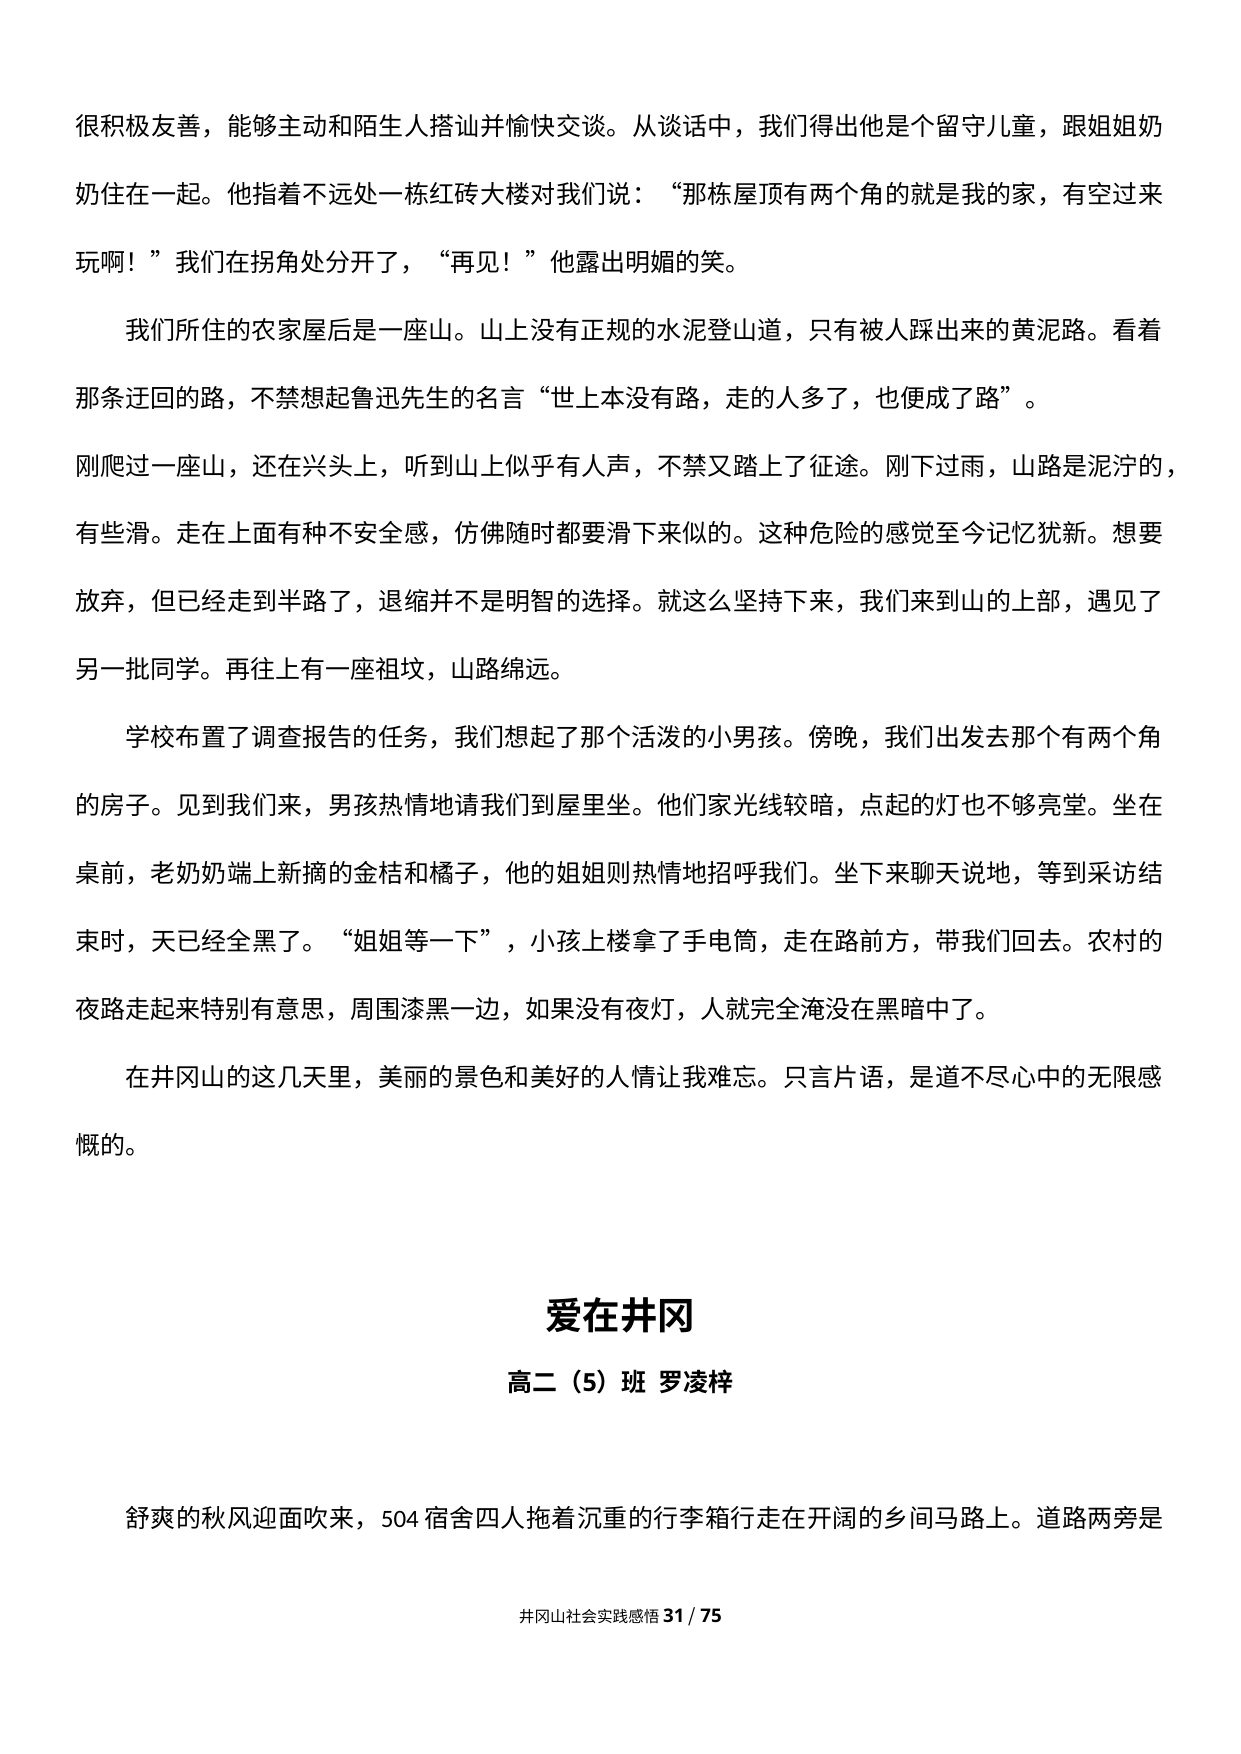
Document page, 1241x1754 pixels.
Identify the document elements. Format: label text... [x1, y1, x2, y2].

text 在井冈山的这几天里，美丽的景色和美好的人情让我难忘。只言片语，是道不尽心中的无限感慨的。 [75, 1041, 1165, 1177]
text 刚爬过一座山，还在兴头上，听到山上似乎有人声，不禁又踏上了征途。刚下过雨，山路是泥泞的，有些滑。走在上面有种不安全感，仿佛随时都要滑下来似的。这种危险的感觉至今记忆犹新。想要放弃，但已经走到半路了，退缩并不是明智的选择。就这么坚持下来，我们来到山的上部，遇见了另一批同学。再往上有一座祖坟，山路绵远。 [75, 430, 1165, 702]
text 学校布置了调查报告的任务，我们想起了那个活泼的小男孩。傍晚，我们出发去那个有两个角的房子。见到我们来，男孩热情地请我们到屋里坐。他们家光线较暗，点起的灯也不够亮堂。坐在桌前，老奶奶端上新摘的金桔和橘子，他的姐姐则热情地招呼我们。坐下来聊天说地，等到采访结束时，天已经全黑了。“姐姐等一下”，小孩上楼拿了手电筒，走在路前方，带我们回去。农村的夜路走起来特别有意思，周围漆黑一边，如果没有夜灯，人就完全淹没在黑暗中了。 [75, 702, 1165, 1041]
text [75, 91, 1165, 294]
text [75, 1483, 1165, 1551]
text 高二（5）班 罗凌梓 [75, 1347, 1165, 1415]
text 爱在井冈 [75, 1279, 1165, 1347]
text 我们所住的农家屋后是一座山。山上没有正规的水泥登山道，只有被人踩出来的黄泥路。看着那条迂回的路，不禁想起鲁迅先生的名言“世上本没有路，走的人多了，也便成了路”。 [75, 294, 1165, 430]
